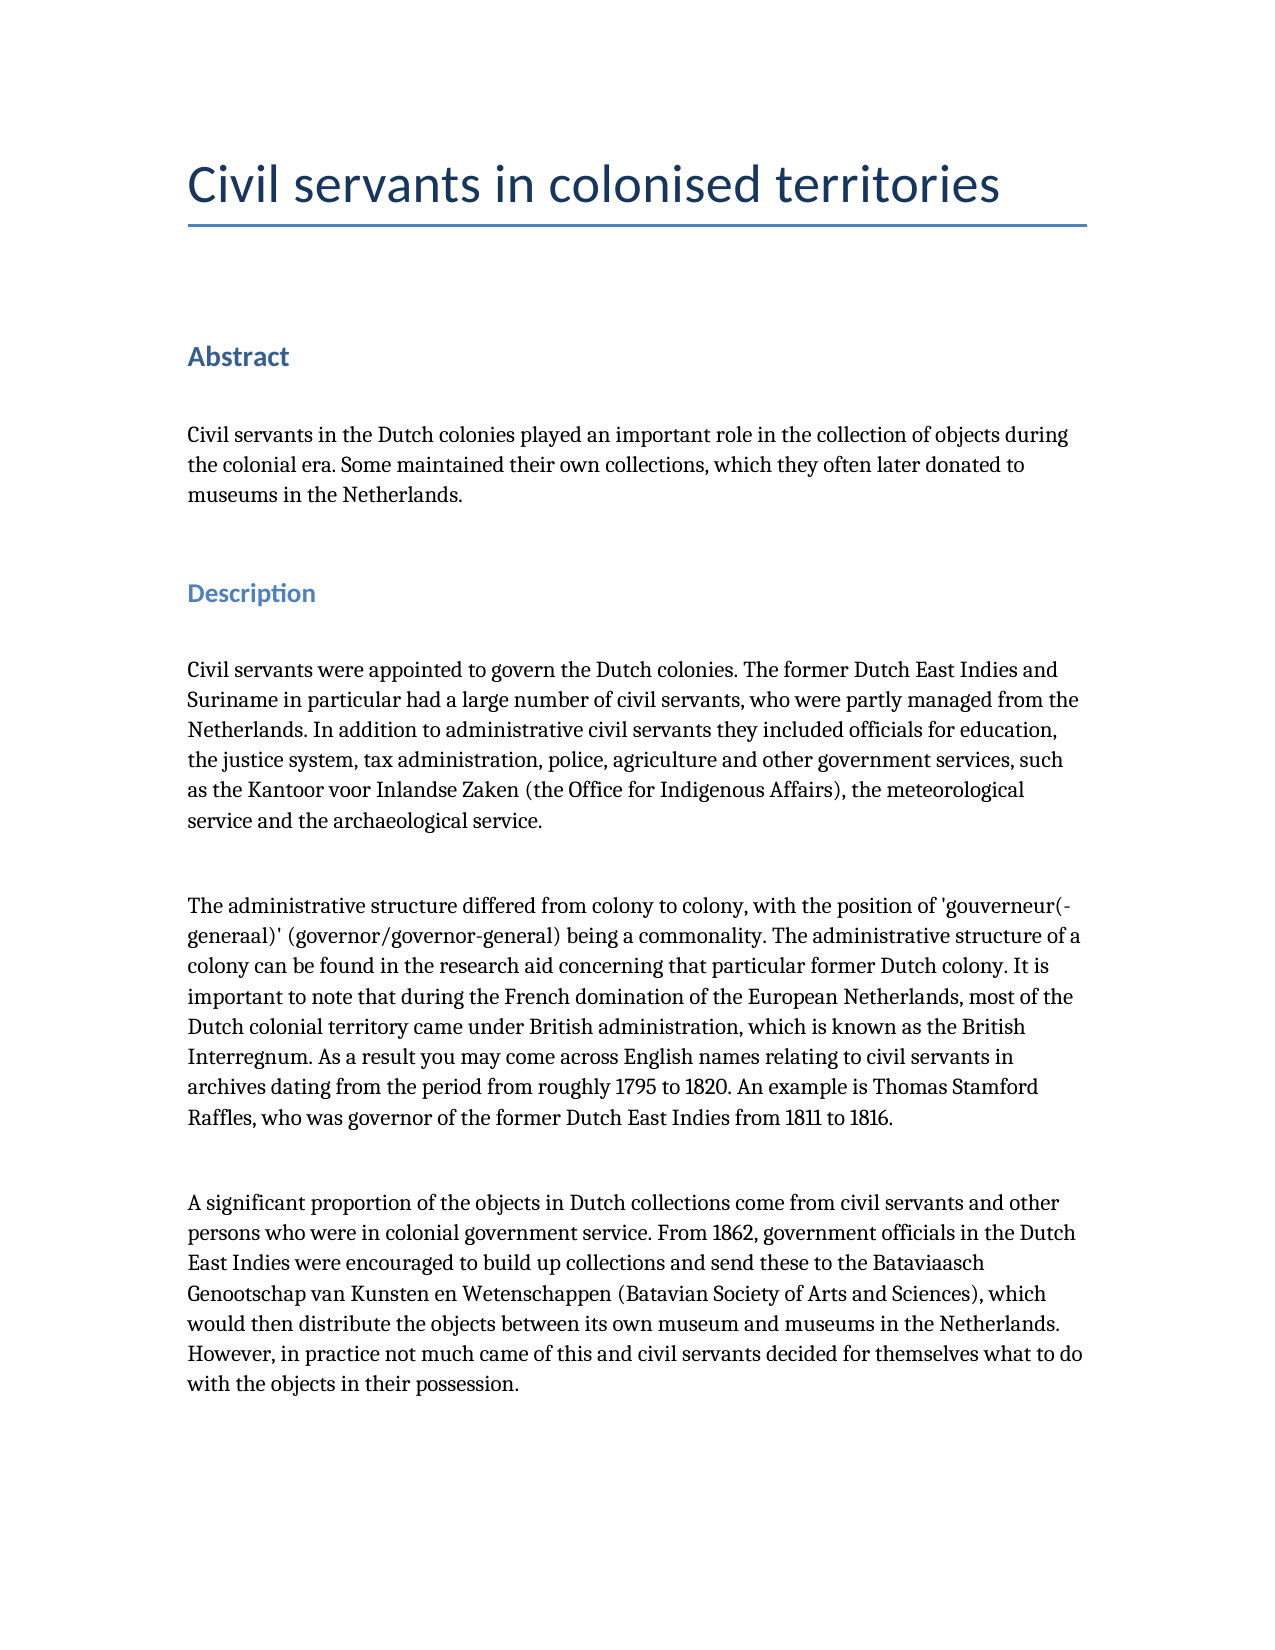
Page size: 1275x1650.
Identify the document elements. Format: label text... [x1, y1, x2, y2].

text The administrative structure differed from colony to colony, with the position of 'gouverneur(-generaal)' (governor/governor-general) being a commonality. The administrative structure of a colony can be found in the research aid concerning that particular former Dutch colony. It is important to note that during the French domination of the European Netherlands, most of the Dutch colonial territory came under British administration, which is known as the British Interregnum. As a result you may come across English names relating to civil servants in archives dating from the period from roughly 1795 to 1820. An example is Thomas Stamford Raffles, who was governor of the former Dutch East Indies from 1811 to 1816. [187, 893, 1087, 1131]
subtitle Abstract [187, 338, 1087, 374]
subtitle Description [187, 576, 1087, 609]
title Civil servants in colonised territories [187, 150, 1087, 227]
text Civil servants were appointed to govern the Dutch colonies. The former Dutch East Indies and Suriname in particular had a large number of civil servants, who were partly managed from the Netherlands. In addition to administrative civil servants they included officials for education, the justice system, tax administration, police, agriculture and other government services, such as the Kantoor voor Inlandse Zaken (the Office for Indigenous Affairs), the meteorological service and the archaeological service. [187, 656, 1087, 834]
text Civil servants in the Dutch colonies played an important role in the collection of objects during the colonial era. Some maintained their own collections, which they often later donated to museums in the Netherlands. [187, 422, 1087, 508]
